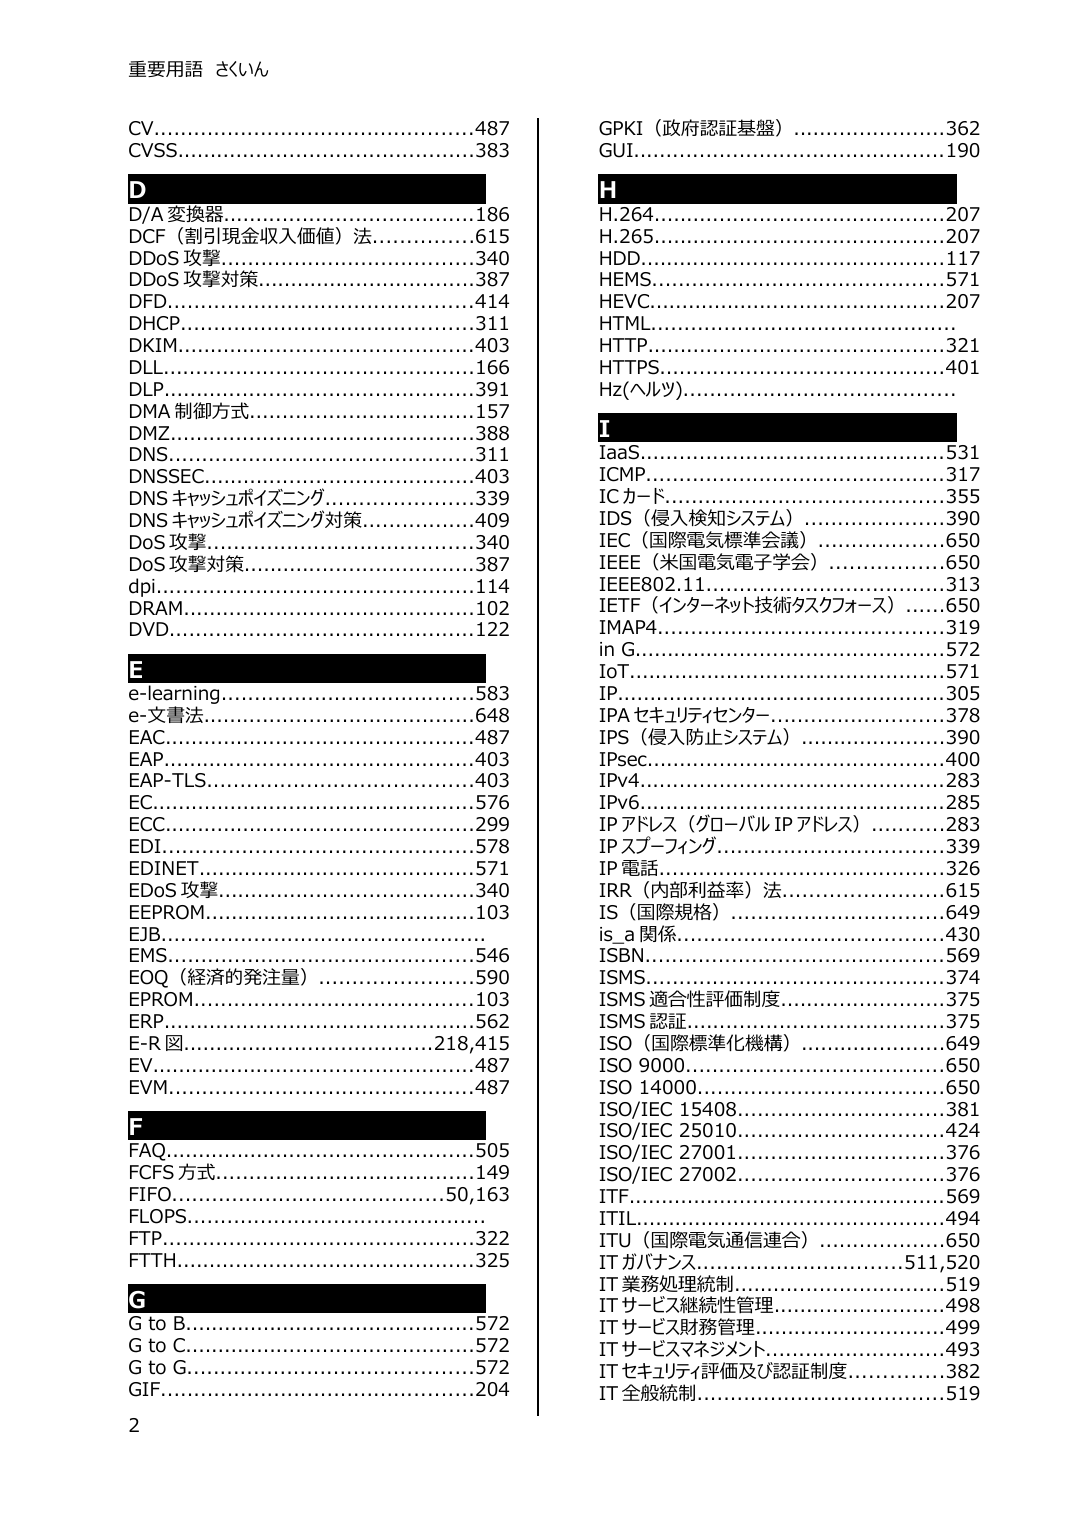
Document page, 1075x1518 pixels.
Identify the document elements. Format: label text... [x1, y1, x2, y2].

subtitle G [128, 1284, 486, 1313]
text H.265 207 [598, 226, 957, 247]
text DCF（割引現金収入価値）法 615 [128, 226, 486, 247]
text IPsec 400 [598, 748, 957, 770]
text ISO 9000 650 [598, 1055, 957, 1077]
text DNSキャッシュポイズニング 339 [128, 488, 486, 510]
text HEMS 571 [598, 269, 957, 291]
text CV 487 [128, 118, 486, 140]
text IPスプーフィング 339 [598, 836, 957, 858]
text IPAセキュリティセンター 378 [598, 705, 957, 727]
text in G 572 [598, 639, 957, 661]
text ISO/IEC 15408 381 [598, 1098, 957, 1120]
text ITサービスマネジメント 493 [598, 1339, 957, 1361]
text DLP 391 [128, 379, 486, 401]
text IT業務処理統制 519 [598, 1273, 957, 1295]
text DLL 166 [128, 357, 486, 379]
text DNS 311 [128, 444, 486, 466]
text DFD 414 [128, 291, 486, 313]
text DMA制御方式 157 [128, 401, 486, 422]
text FAQ 505 [128, 1140, 486, 1162]
text GPKI（政府認証基盤） 362 [598, 118, 957, 140]
text ISO（国際標準化機構） 649 [598, 1033, 957, 1055]
subtitle D [128, 174, 486, 204]
subtitle F [128, 1111, 486, 1140]
text IP電話 326 [598, 858, 957, 880]
text e-文書法 648 [128, 705, 486, 727]
text ISMS適合性評価制度 375 [598, 989, 957, 1011]
text IEEE（米国電気電子学会） 650 [598, 552, 957, 573]
text ISO/IEC 25010 424 [598, 1120, 957, 1142]
text IMAP4 319 [598, 617, 957, 639]
text ITサービス継続性管理 498 [598, 1295, 957, 1317]
text dpi 114 [128, 576, 486, 597]
text EC 576 [128, 792, 486, 814]
text ISMS 374 [598, 967, 957, 989]
text EDoS攻撃 340 [128, 880, 486, 902]
text DKIM 403 [128, 335, 486, 357]
text EAC 487 [128, 727, 486, 748]
text HTML 81 [598, 313, 957, 335]
text IDS（侵入検知システム） 390 [598, 508, 957, 530]
text DoS攻撃対策 387 [128, 554, 486, 576]
text DNSSEC 403 [128, 466, 486, 488]
text DDoS攻撃 340 [128, 247, 486, 269]
text ITセキュリティ評価及び認証制度 382 [598, 1361, 957, 1383]
text EAP-TLS 403 [128, 770, 486, 792]
text EMS 546 [128, 945, 486, 967]
text EOQ（経済的発注量） 590 [128, 967, 486, 989]
text IS（国際規格） 649 [598, 902, 957, 923]
text HEVC 207 [598, 291, 957, 313]
text DNSキャッシュポイズニング対策 409 [128, 510, 486, 532]
text EDINET 571 [128, 858, 486, 880]
text FLOPS 97 [128, 1206, 486, 1228]
text ISMS認証 375 [598, 1011, 957, 1033]
text EV 487 [128, 1055, 486, 1077]
text IaaS 531 [598, 442, 957, 464]
text DVD 122 [128, 619, 486, 641]
text GIF 204 [128, 1379, 486, 1401]
text ITIL 494 [598, 1208, 957, 1230]
text IPS（侵入防止システム） 390 [598, 727, 957, 748]
text D/A変換器 186 [128, 204, 486, 226]
text FCFS方式 149 [128, 1162, 486, 1184]
text HTTP 321 [598, 335, 957, 357]
text Hz(ヘルツ) 96 [598, 379, 957, 401]
text ECC 299 [128, 814, 486, 836]
text IEEE802.11 313 [598, 573, 957, 595]
text FTP 322 [128, 1228, 486, 1250]
text G to G 572 [128, 1357, 486, 1379]
text EAP 403 [128, 748, 486, 770]
subtitle H [598, 174, 957, 204]
text E-R図 218,415 [128, 1033, 486, 1055]
text CVSS 383 [128, 140, 486, 162]
text ISBN 569 [598, 945, 957, 967]
text EPROM 103 [128, 989, 486, 1011]
text e-learning 583 [128, 683, 486, 705]
text IEC（国際電気標準会議） 650 [598, 530, 957, 552]
text ITF 569 [598, 1186, 957, 1208]
text IETF（インターネット技術タスクフォース） 650 [598, 595, 957, 617]
text ISO/IEC 27002 376 [598, 1164, 957, 1186]
text IPアドレス（グローバルIPアドレス） 283 [598, 814, 957, 836]
text G to C 572 [128, 1335, 486, 1357]
text ISO 14000 650 [598, 1077, 957, 1098]
text EDI 578 [128, 836, 486, 858]
text GUI 190 [598, 140, 957, 162]
text G to B 572 [128, 1313, 486, 1335]
text ITサービス財務管理 499 [598, 1317, 957, 1339]
text is_a関係 430 [598, 923, 957, 945]
text ITガバナンス 511,520 [598, 1252, 957, 1273]
text DHCP 311 [128, 313, 486, 335]
text IT全般統制 519 [598, 1383, 957, 1405]
text IPv6 285 [598, 792, 957, 814]
text DDoS攻撃対策 387 [128, 269, 486, 291]
text ITU（国際電気通信連合） 650 [598, 1230, 957, 1252]
text ERP 562 [128, 1011, 486, 1033]
text IP 305 [598, 683, 957, 705]
text IoT 571 [598, 661, 957, 683]
text FIFO 50,163 [128, 1184, 486, 1206]
text ISO/IEC 27001 376 [598, 1142, 957, 1164]
text HTTPS 401 [598, 357, 957, 379]
text HDD 117 [598, 247, 957, 269]
text DMZ 388 [128, 422, 486, 444]
text IRR（内部利益率）法 615 [598, 880, 957, 902]
text DoS攻撃 340 [128, 532, 486, 554]
text EVM 487 [128, 1077, 486, 1098]
subtitle I [598, 413, 957, 442]
text IPv4 283 [598, 770, 957, 792]
text EJB 78 [128, 923, 486, 945]
text DRAM 102 [128, 597, 486, 619]
subtitle E [128, 654, 486, 683]
text ICMP 317 [598, 464, 957, 486]
text EEPROM 103 [128, 902, 486, 923]
text FTTH 325 [128, 1250, 486, 1272]
text ICカード 355 [598, 486, 957, 508]
text H.264 207 [598, 204, 957, 226]
